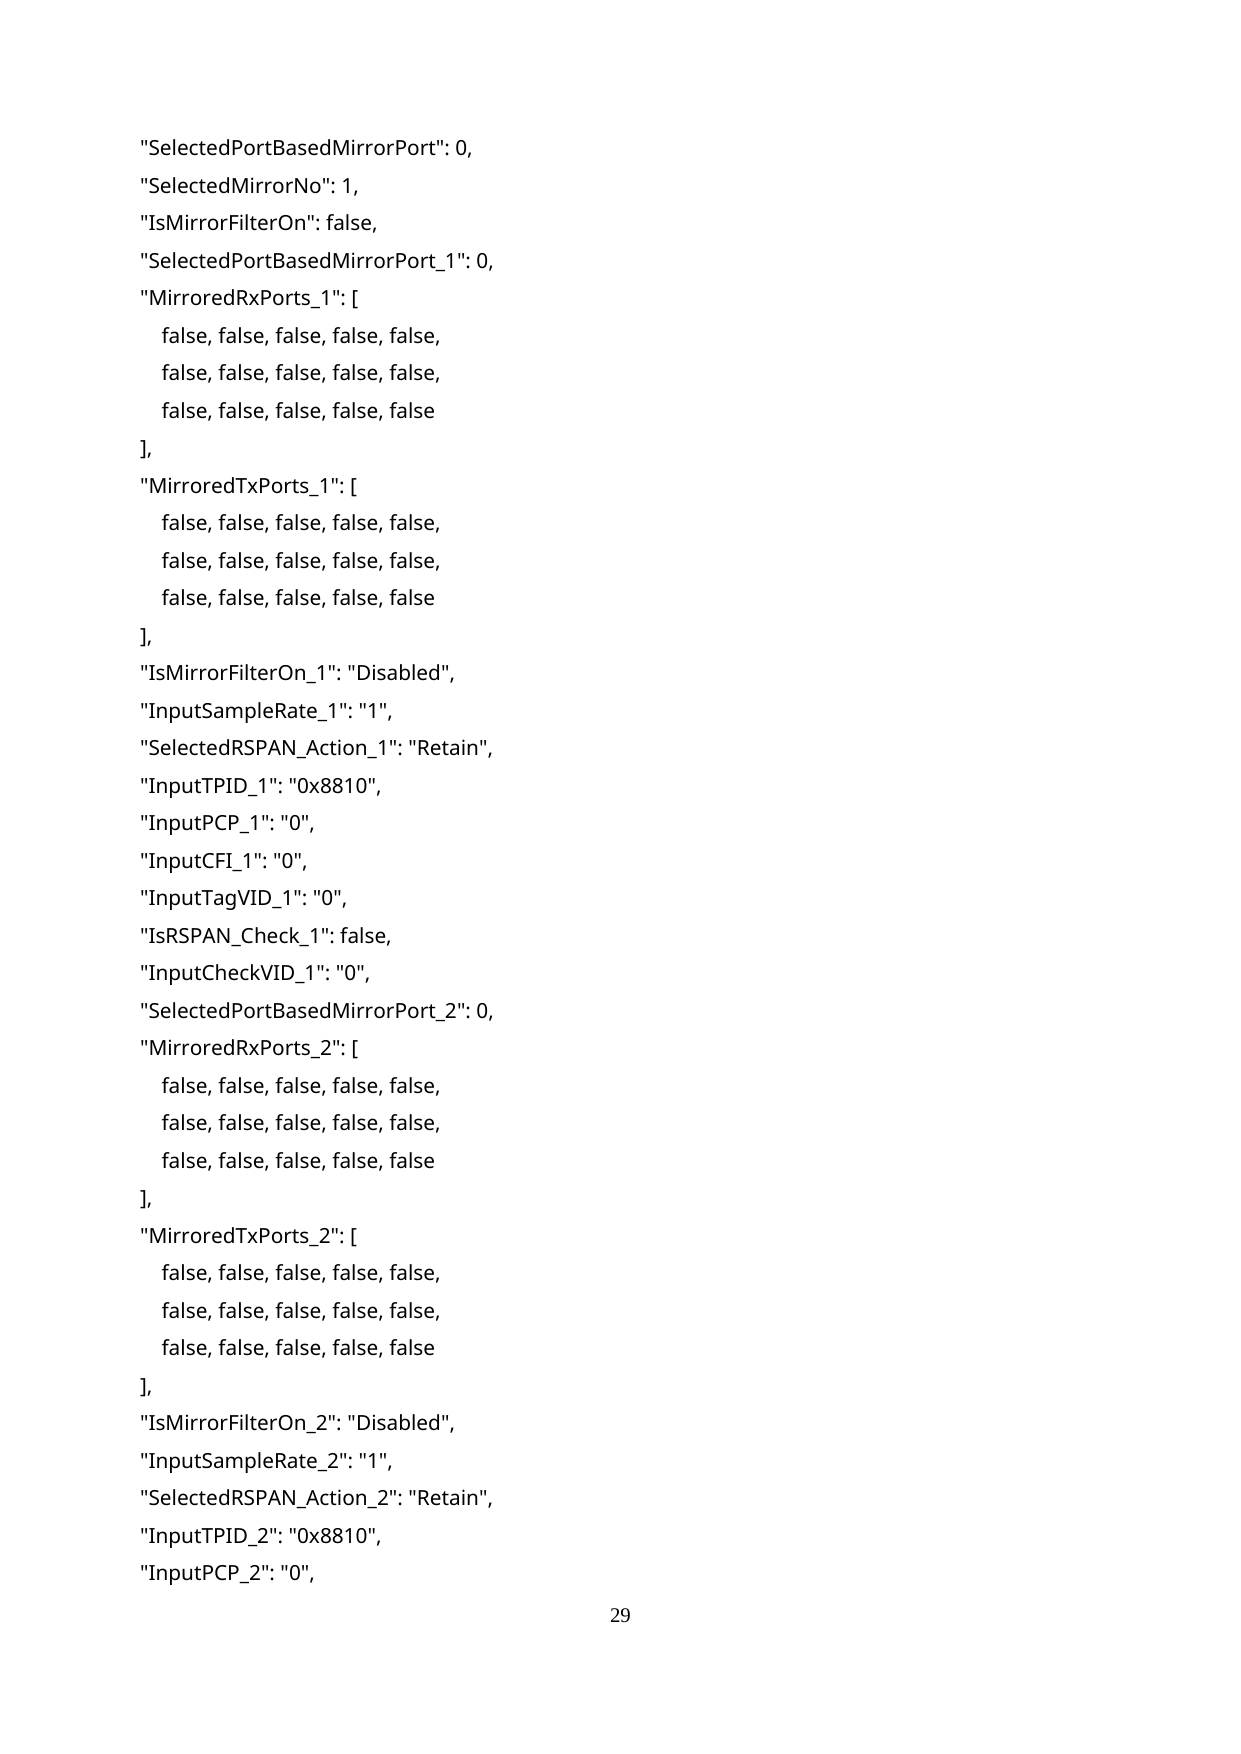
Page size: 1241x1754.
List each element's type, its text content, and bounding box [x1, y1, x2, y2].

text ], [118, 1367, 1122, 1404]
text "InputSampleRate_1": "1", [118, 692, 1122, 729]
text false, false, false, false, false [118, 392, 1122, 429]
text false, false, false, false, false, [118, 1067, 1122, 1104]
text "IsMirrorFilterOn_2": "Disabled", [118, 1404, 1122, 1442]
text "MirroredTxPorts_1": [ [118, 467, 1122, 504]
text false, false, false, false, false [118, 1142, 1122, 1179]
text false, false, false, false, false [118, 579, 1122, 617]
text "IsMirrorFilterOn_1": "Disabled", [118, 654, 1122, 692]
text "SelectedPortBasedMirrorPort": 0, [118, 129, 1122, 167]
text "IsMirrorFilterOn": false, [118, 204, 1122, 242]
text ], [118, 617, 1122, 654]
text "InputCheckVID_1": "0", [118, 954, 1122, 992]
text false, false, false, false, false, [118, 1254, 1122, 1292]
text "SelectedMirrorNo": 1, [118, 167, 1122, 204]
text "InputPCP_2": "0", [118, 1554, 1122, 1592]
text false, false, false, false, false, [118, 354, 1122, 392]
text false, false, false, false, false, [118, 1104, 1122, 1142]
text "SelectedRSPAN_Action_2": "Retain", [118, 1479, 1122, 1517]
text false, false, false, false, false, [118, 1292, 1122, 1329]
text ], [118, 429, 1122, 467]
text "InputTPID_1": "0x8810", [118, 767, 1122, 804]
text "MirroredRxPorts_2": [ [118, 1029, 1122, 1067]
text false, false, false, false, false [118, 1329, 1122, 1367]
text "SelectedPortBasedMirrorPort_2": 0, [118, 992, 1122, 1029]
text "InputCFI_1": "0", [118, 842, 1122, 879]
text "IsRSPAN_Check_1": false, [118, 917, 1122, 954]
text ], [118, 1179, 1122, 1217]
text "InputSampleRate_2": "1", [118, 1442, 1122, 1479]
text "MirroredTxPorts_2": [ [118, 1217, 1122, 1254]
text "InputTPID_2": "0x8810", [118, 1517, 1122, 1554]
text "MirroredRxPorts_1": [ [118, 279, 1122, 317]
text false, false, false, false, false, [118, 504, 1122, 542]
text false, false, false, false, false, [118, 542, 1122, 579]
text "InputPCP_1": "0", [118, 804, 1122, 842]
text "SelectedRSPAN_Action_1": "Retain", [118, 729, 1122, 767]
text "SelectedPortBasedMirrorPort_1": 0, [118, 242, 1122, 279]
text "InputTagVID_1": "0", [118, 879, 1122, 917]
text false, false, false, false, false, [118, 317, 1122, 354]
